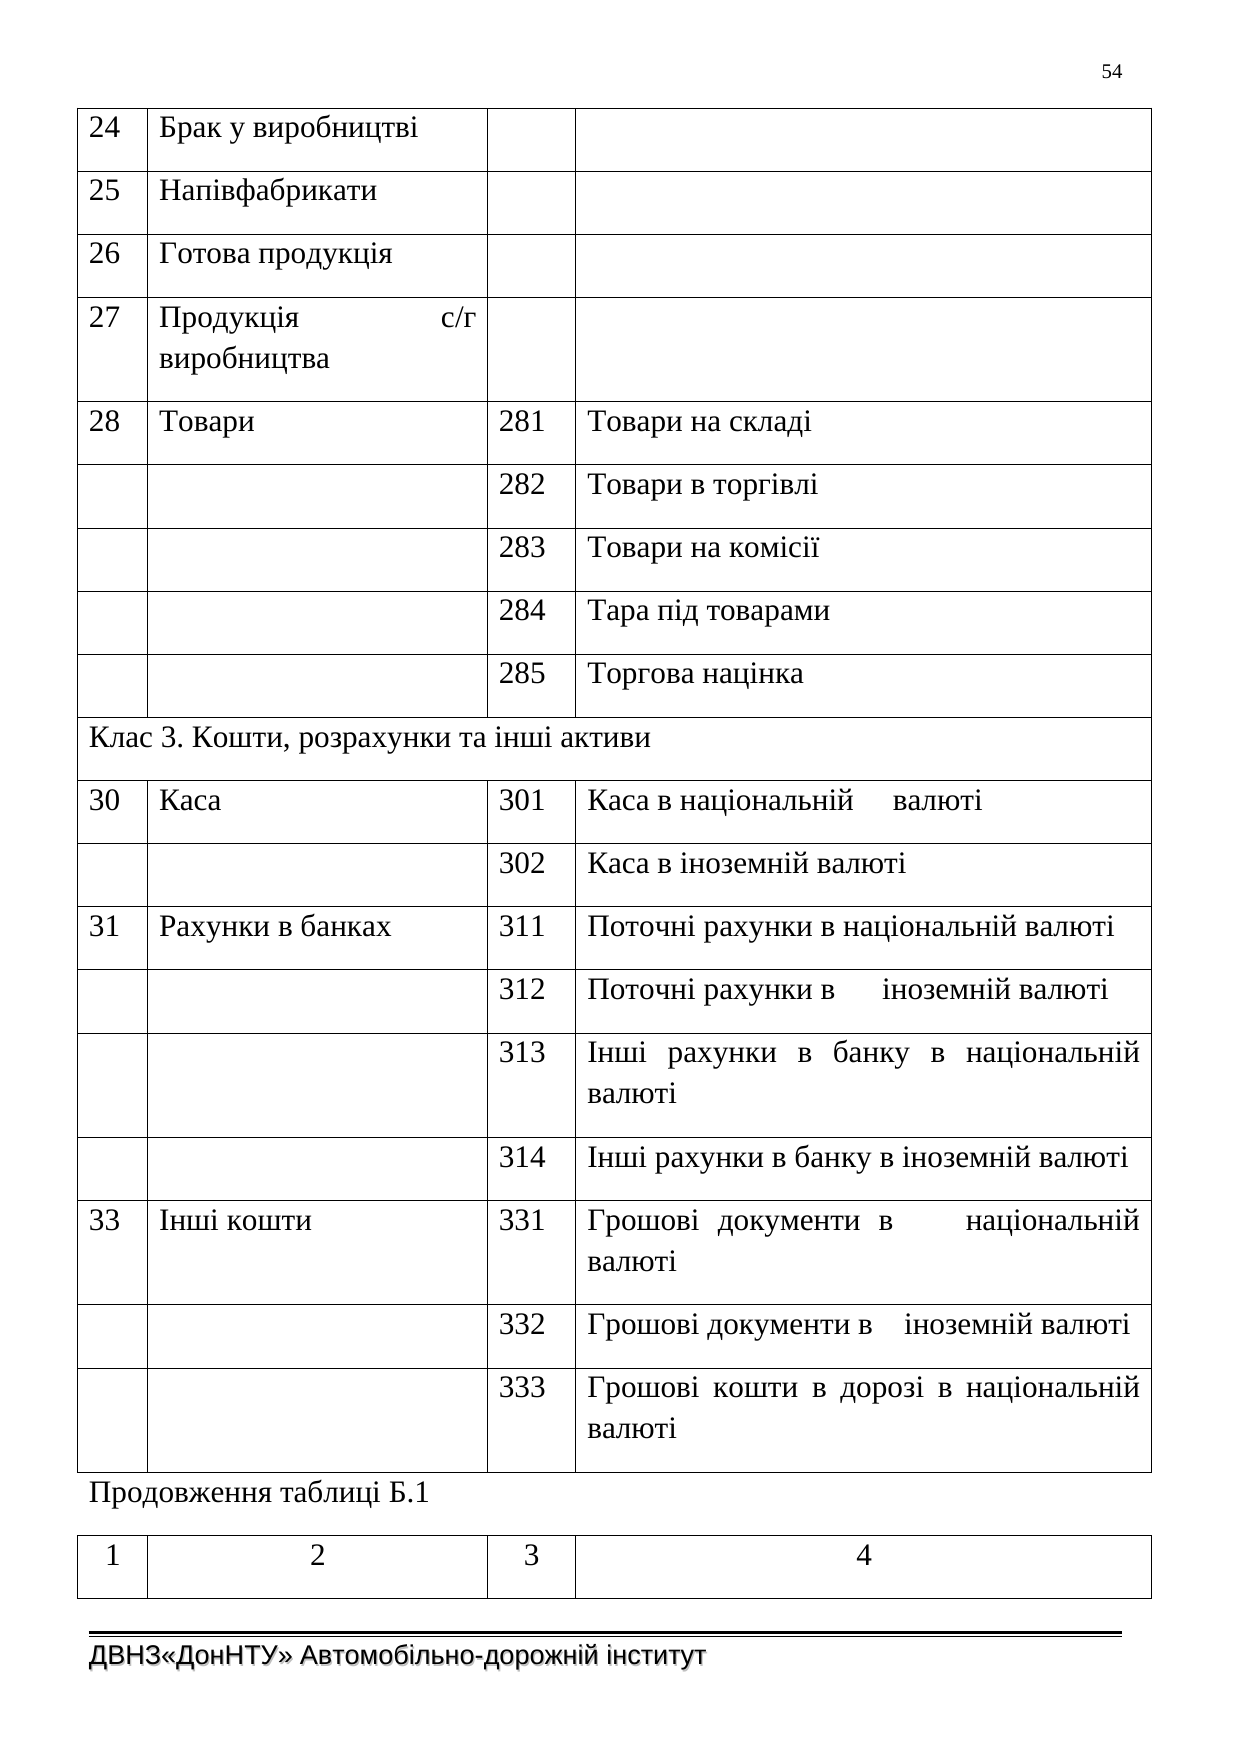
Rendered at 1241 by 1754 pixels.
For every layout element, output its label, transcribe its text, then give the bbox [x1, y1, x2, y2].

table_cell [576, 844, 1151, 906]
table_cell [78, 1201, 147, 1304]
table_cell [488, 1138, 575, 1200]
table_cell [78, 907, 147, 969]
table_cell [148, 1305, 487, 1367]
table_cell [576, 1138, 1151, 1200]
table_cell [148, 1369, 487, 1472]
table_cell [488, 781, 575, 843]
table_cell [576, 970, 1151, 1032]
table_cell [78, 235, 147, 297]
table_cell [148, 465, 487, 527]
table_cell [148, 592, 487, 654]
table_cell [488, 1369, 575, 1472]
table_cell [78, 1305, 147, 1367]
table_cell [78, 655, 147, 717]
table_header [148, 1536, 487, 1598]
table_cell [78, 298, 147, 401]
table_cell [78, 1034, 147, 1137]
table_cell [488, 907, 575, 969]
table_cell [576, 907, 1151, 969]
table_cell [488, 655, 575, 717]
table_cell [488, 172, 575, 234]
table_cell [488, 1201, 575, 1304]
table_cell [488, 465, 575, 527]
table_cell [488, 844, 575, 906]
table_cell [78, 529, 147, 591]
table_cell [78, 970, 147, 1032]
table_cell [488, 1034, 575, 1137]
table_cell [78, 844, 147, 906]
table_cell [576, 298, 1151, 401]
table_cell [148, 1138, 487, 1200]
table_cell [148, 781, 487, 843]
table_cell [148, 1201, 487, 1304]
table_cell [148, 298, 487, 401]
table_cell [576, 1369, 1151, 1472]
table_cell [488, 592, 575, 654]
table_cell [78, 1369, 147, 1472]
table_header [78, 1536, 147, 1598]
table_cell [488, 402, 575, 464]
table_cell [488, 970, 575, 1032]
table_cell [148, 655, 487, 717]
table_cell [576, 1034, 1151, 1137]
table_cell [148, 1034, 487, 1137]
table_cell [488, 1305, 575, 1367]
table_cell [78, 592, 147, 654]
text Продовження таблиці Б.1 [89, 1473, 1122, 1509]
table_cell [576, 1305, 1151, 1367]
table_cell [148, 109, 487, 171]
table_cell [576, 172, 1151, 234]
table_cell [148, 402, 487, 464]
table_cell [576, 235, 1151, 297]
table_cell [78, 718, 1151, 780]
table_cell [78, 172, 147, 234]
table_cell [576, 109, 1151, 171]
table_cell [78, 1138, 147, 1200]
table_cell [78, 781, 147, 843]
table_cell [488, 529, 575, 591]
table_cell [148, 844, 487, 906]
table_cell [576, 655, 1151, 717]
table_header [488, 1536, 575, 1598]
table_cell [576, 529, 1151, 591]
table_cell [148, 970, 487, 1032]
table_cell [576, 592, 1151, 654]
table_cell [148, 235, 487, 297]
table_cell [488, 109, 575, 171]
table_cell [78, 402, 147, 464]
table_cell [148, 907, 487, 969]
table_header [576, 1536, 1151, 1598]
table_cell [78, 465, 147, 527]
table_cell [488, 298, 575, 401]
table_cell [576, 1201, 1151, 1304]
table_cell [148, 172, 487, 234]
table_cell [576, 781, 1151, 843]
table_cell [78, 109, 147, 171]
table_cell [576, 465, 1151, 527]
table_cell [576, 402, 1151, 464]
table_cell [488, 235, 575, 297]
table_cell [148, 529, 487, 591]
